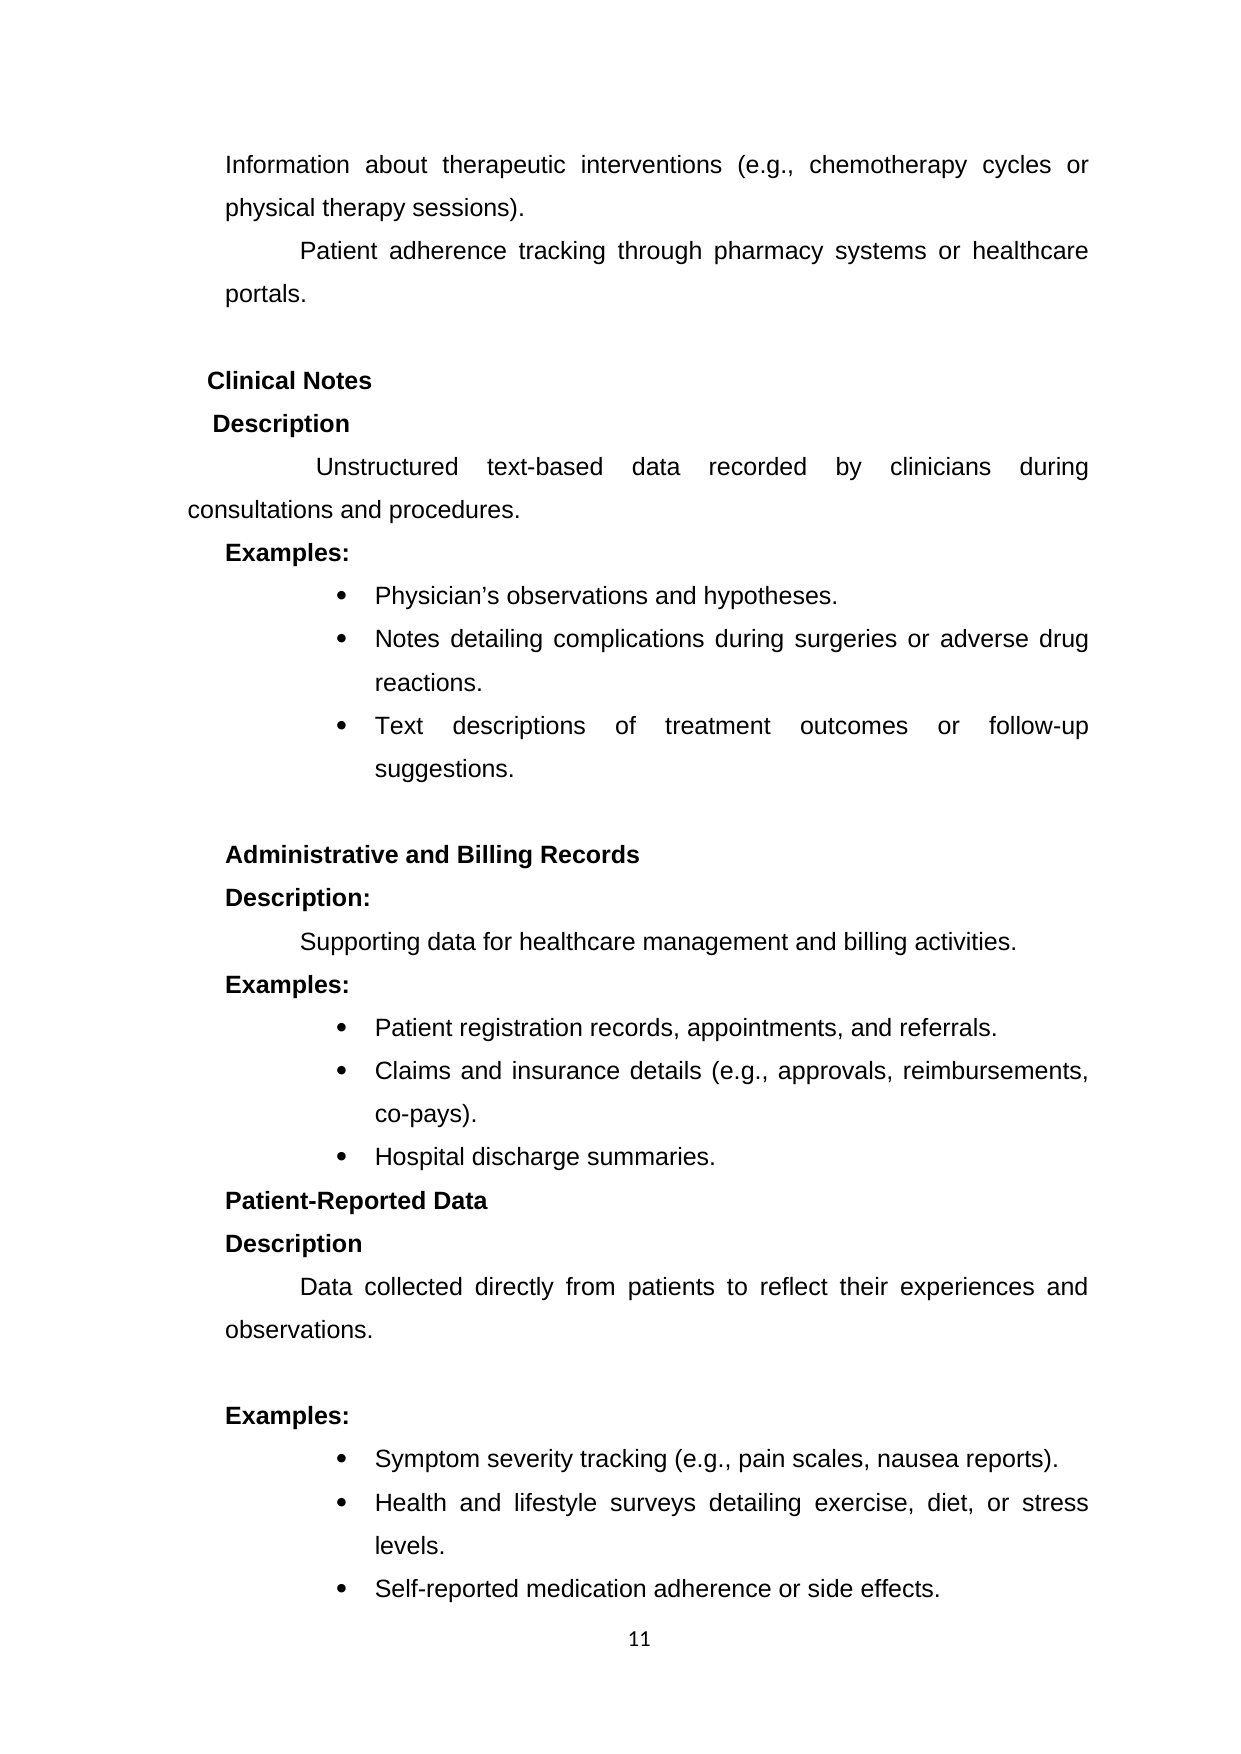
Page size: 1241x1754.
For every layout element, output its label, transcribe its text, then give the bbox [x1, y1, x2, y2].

text Description [187, 409, 1090, 437]
text Patient-Reported Data [225, 1186, 1090, 1214]
text Supporting data for healthcare management and billing activities. [225, 927, 1090, 955]
list Notes detailing complications during surgeries or adverse drug reactions. [337, 624, 1090, 696]
list Patient registration records, appointments, and referrals. [337, 1013, 1090, 1042]
text Description [225, 1229, 1090, 1257]
text Clinical Notes [187, 366, 1090, 394]
list Physician’s observations and hypotheses. [337, 581, 1090, 610]
text Information about therapeutic interventions (e.g., chemotherapy cycles or physical therapy sessions). [225, 150, 1090, 222]
list Symptom severity tracking (e.g., pain scales, nausea reports). [337, 1444, 1090, 1473]
text Unstructured text-based data recorded by clinicians during consultations and procedures. [187, 452, 1090, 524]
text Patient adherence tracking through pharmacy systems or healthcare portals. [225, 236, 1090, 308]
list Claims and insurance details (e.g., approvals, reimbursements, co-pays). [337, 1056, 1090, 1128]
text Examples: [225, 1401, 1090, 1430]
list Text descriptions of treatment outcomes or follow-up suggestions. [337, 711, 1090, 783]
list Hospital discharge summaries. [337, 1142, 1090, 1171]
text Description: [225, 883, 1090, 912]
list Self-reported medication adherence or side effects. [337, 1574, 1090, 1603]
list Health and lifestyle surveys detailing exercise, diet, or stress levels. [337, 1488, 1090, 1559]
text Examples: [225, 970, 1090, 998]
text Examples: [225, 538, 1090, 567]
text Administrative and Billing Records [225, 840, 1090, 869]
text Data collected directly from patients to reflect their experiences and observations. [225, 1272, 1090, 1344]
